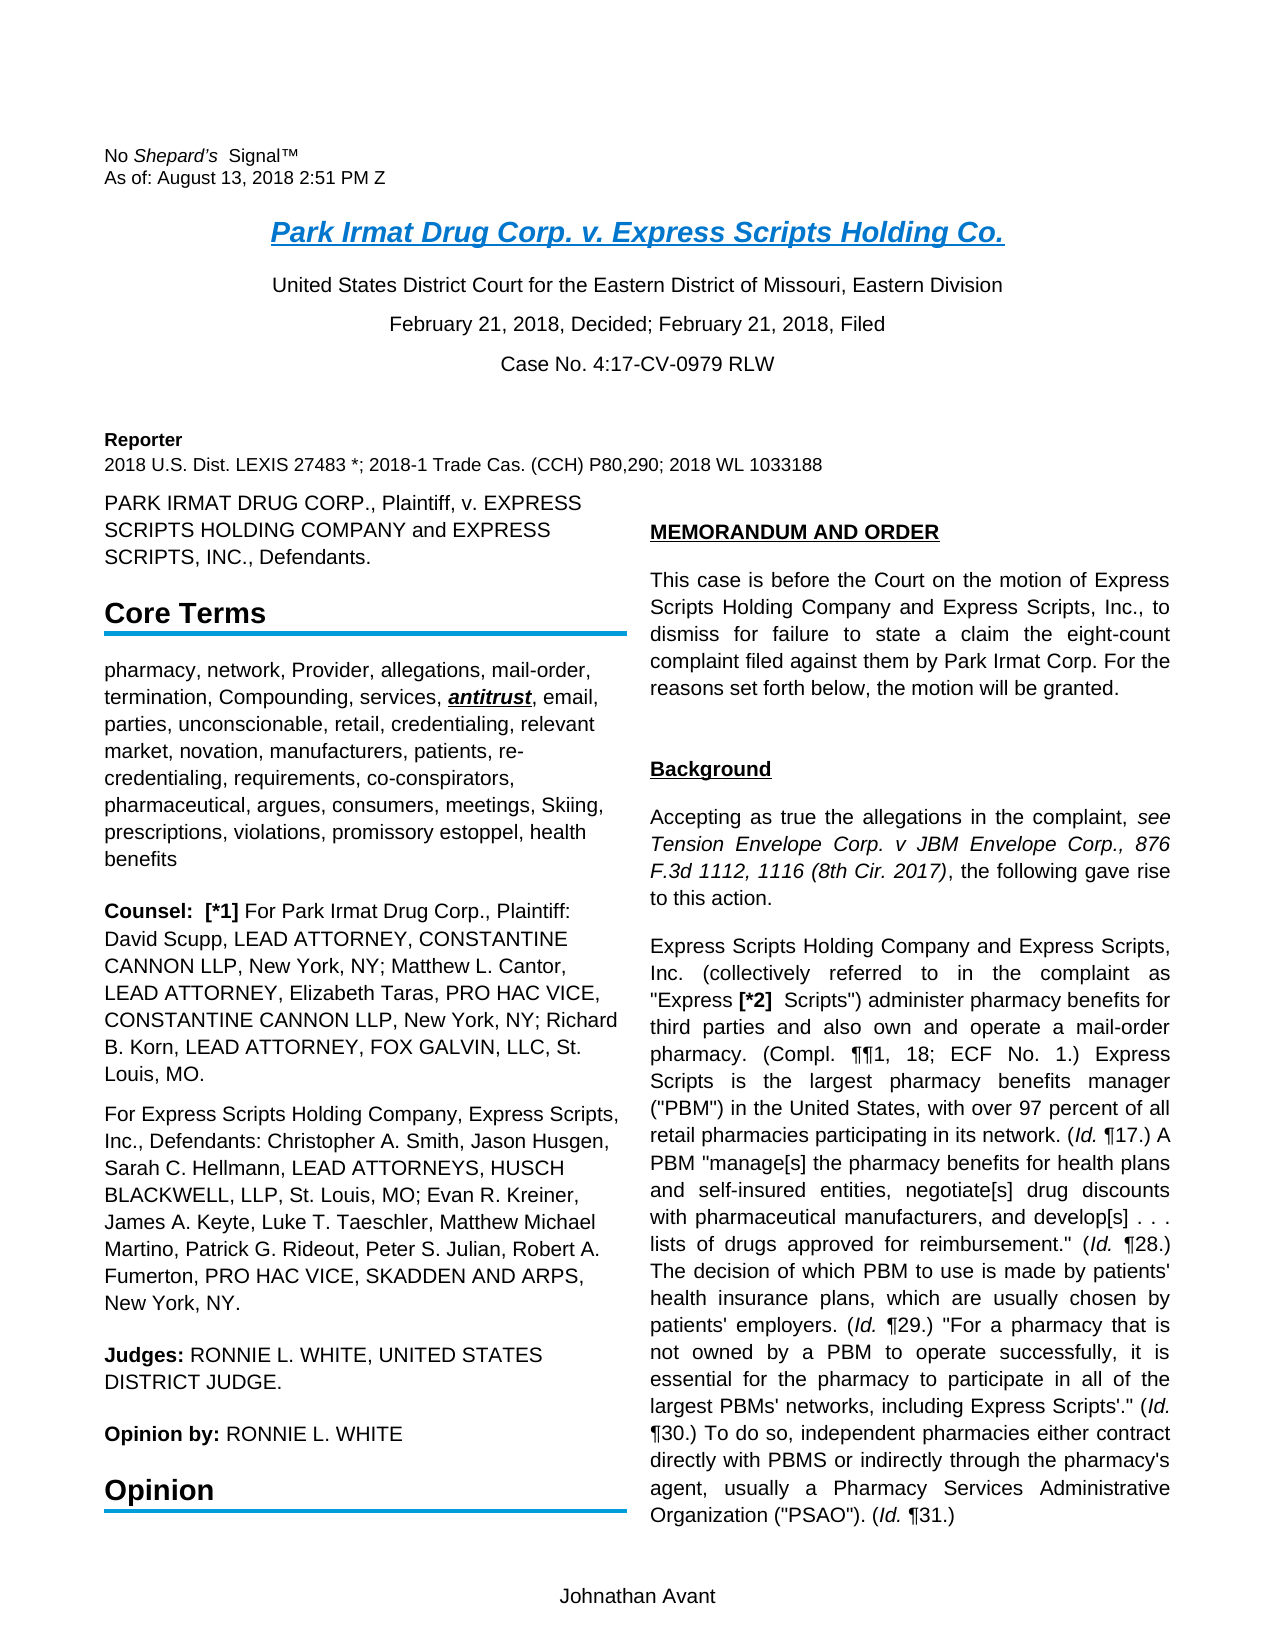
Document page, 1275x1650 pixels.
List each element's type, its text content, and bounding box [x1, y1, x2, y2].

text Case No. 4:17-CV-0979 RLW [104, 348, 1171, 376]
text For Express Scripts Holding Company, Express Scripts, Inc., Defendants: Christopher A. Smith, Jason Husgen, Sarah C. Hellmann, LEAD ATTORNEYS, HUSCH BLACKWELL, LLP, St. Louis, MO; Evan R. Kreiner, James A. Keyte, Luke T. Taeschler, Matthew Michael Martino, Patrick G. Rideout, Peter S. Julian, Robert A. Fumerton, PRO HAC VICE, SKADDEN AND ARPS, New York, NY. [104, 1098, 625, 1315]
text MEMORANDUM AND ORDER [650, 488, 1171, 543]
subtitle Park Irmat Drug Corp. v. Express Scripts Holding Co. [104, 213, 1171, 248]
text Opinion by: RONNIE L. WHITE [104, 1419, 625, 1446]
text Background [650, 725, 1171, 781]
text pharmacy, network, Provider, allegations, mail-order, termination, Compounding, services, antitrust, email, parties, unconscionable, retail, credentialing, relevant market, novation, manufacturers, patients, re-credentialing, requirements, co-conspirators, pharmaceutical, argues, consumers, meetings, Skiing, prescriptions, violations, promissory estoppel, health benefits [104, 654, 625, 871]
text PARK IRMAT DRUG CORP., Plaintiff, v. EXPRESS SCRIPTS HOLDING COMPANY and EXPRESS SCRIPTS, INC., Defendants. [104, 488, 625, 569]
text February 21, 2018, Decided; February 21, 2018, Filed [104, 309, 1171, 336]
text This case is before the Court on the motion of Express Scripts Holding Company and Express Scripts, Inc., to dismiss for failure to state a claim the eight-count complaint filed against them by Park Irmat Corp. For the reasons set forth below, the motion will be granted. [650, 564, 1171, 700]
text Express Scripts Holding Company and Express Scripts, Inc. (collectively referred to in the complaint as "Express [*2] Scripts") administer pharmacy benefits for third parties and also own and operate a mail-order pharmacy. (Compl. ¶¶1, 18; ECF No. 1.) Express Scripts is the largest pharmacy benefits manager ("PBM") in the United States, with over 97 percent of all retail pharmacies participating in its network. (Id. ¶17.) A PBM "manage[s] the pharmacy benefits for health plans and self-insured entities, negotiate[s] drug discounts with pharmaceutical manufacturers, and develop[s] . . . lists of drugs approved for reimbursement." (Id. ¶28.) The decision of which PBM to use is made by patients' health insurance plans, which are usually chosen by patients' employers. (Id. ¶29.) "For a pharmacy that is not owned by a PBM to operate successfully, it is essential for the pharmacy to participate in all of the largest PBMs' networks, including Express Scripts'." (Id. ¶30.) To do so, independent pharmacies either contract directly with PBMS or indirectly through the pharmacy's agent, usually a Pharmacy Services Administrative Organization ("PSAO"). (Id. ¶31.) [650, 931, 1171, 1526]
text Accepting as true the allegations in the complaint, see Tension Envelope Corp. v JBM Envelope Corp., 876 F.3d 1112, 1116 (8th Cir. 2017), the following gave rise to this action. [650, 801, 1171, 910]
text Core Terms [104, 594, 625, 629]
text Counsel: [*1] For Park Irmat Drug Corp., Plaintiff: David Scupp, LEAD ATTORNEY, CONSTANTINE CANNON LLP, New York, NY; Matthew L. Cantor, LEAD ATTORNEY, Elizabeth Taras, PRO HAC VICE, CONSTANTINE CANNON LLP, New York, NY; Richard B. Korn, LEAD ATTORNEY, FOX GALVIN, LLC, St. Louis, MO. [104, 896, 625, 1086]
text 2018 U.S. Dist. LEXIS 27483 *; 2018-1 Trade Cas. (CCH) P80,290; 2018 WL 1033188 [104, 450, 1171, 475]
text Opinion [104, 1471, 625, 1507]
text United States District Court for the Eastern District of Missouri, Eastern Division [104, 269, 1171, 296]
text No Shepard’s Signal™ As of: August 13, 2018 2:51 PM Z [104, 145, 1171, 188]
text Judges: RONNIE L. WHITE, UNITED STATES DISTRICT JUDGE. [104, 1340, 625, 1394]
text Reporter [104, 425, 1171, 450]
